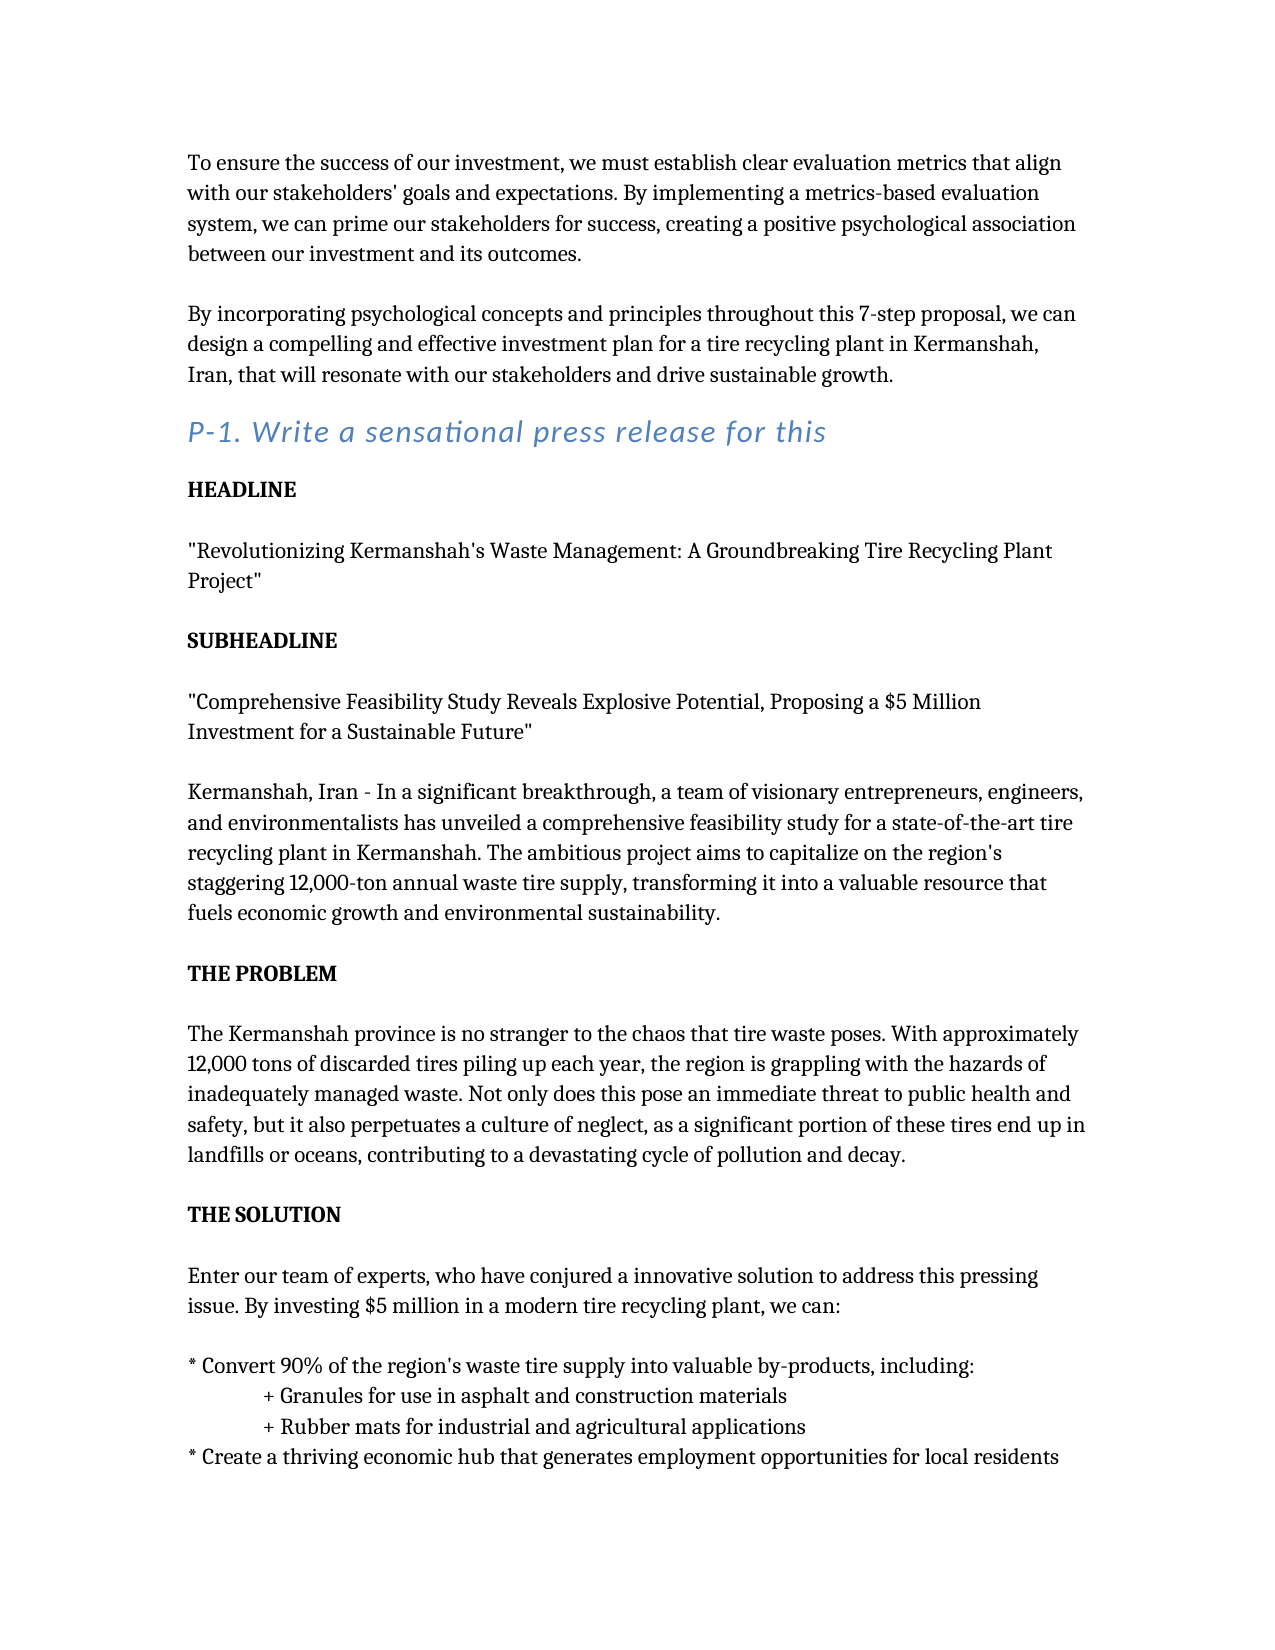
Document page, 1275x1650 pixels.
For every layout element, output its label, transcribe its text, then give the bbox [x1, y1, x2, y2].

subtitle P-1. Write a sensational press release for this [187, 412, 1087, 451]
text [187, 150, 1087, 388]
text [187, 477, 1087, 1470]
